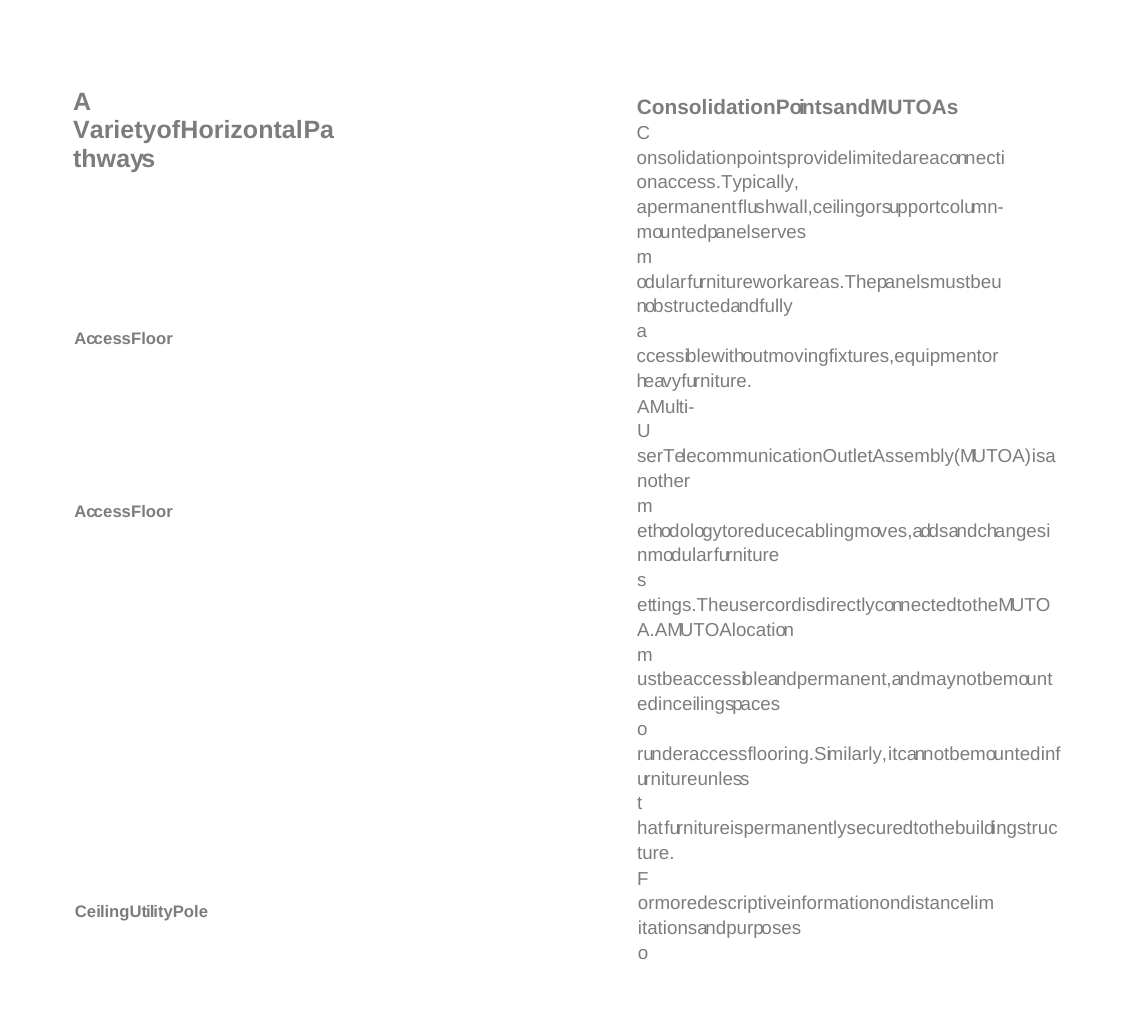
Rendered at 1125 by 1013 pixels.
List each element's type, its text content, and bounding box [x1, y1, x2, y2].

text AMulti-UserTelecommunicationOutletAssembly(MUTOA)isanother methodologytoreducecablingmoves,addsandchangesinmodularfurniture settings.TheusercordisdirectlyconnectedtotheMUTOA.AMUTOAlocation mustbeaccessibleandpermanent,andmaynotbemountedinceilingspaces orunderaccessflooring.Similarly,itcannotbemountedinfurnitureunless thatfurnitureispermanentlysecuredtothebuildingstructure. [637, 395, 1060, 863]
text AccessFloor [74, 329, 337, 348]
text CeilingUtilityPole [74, 902, 337, 921]
text AccessFloor [74, 502, 337, 521]
text Formoredescriptiveinformationondistancelimitationsandpurposes ofconsolidationpointsandMUTOAs,seeANSI/TIA/EIA-568-B.1. [637, 867, 994, 963]
subtitle AVarietyofHorizontalPathways [73, 87, 337, 173]
text ConsolidationPointsandMUTOAs Consolidationpointsprovidelimitedareaconnectionaccess.Typically, apermanentflushwall,ceilingorsupportcolumn-mountedpanelserves modularfurnitureworkareas.Thepanelsmustbeunobstructedandfully accessiblewithoutmovingfixtures,equipmentorheavyfurniture. [636, 94, 1007, 391]
